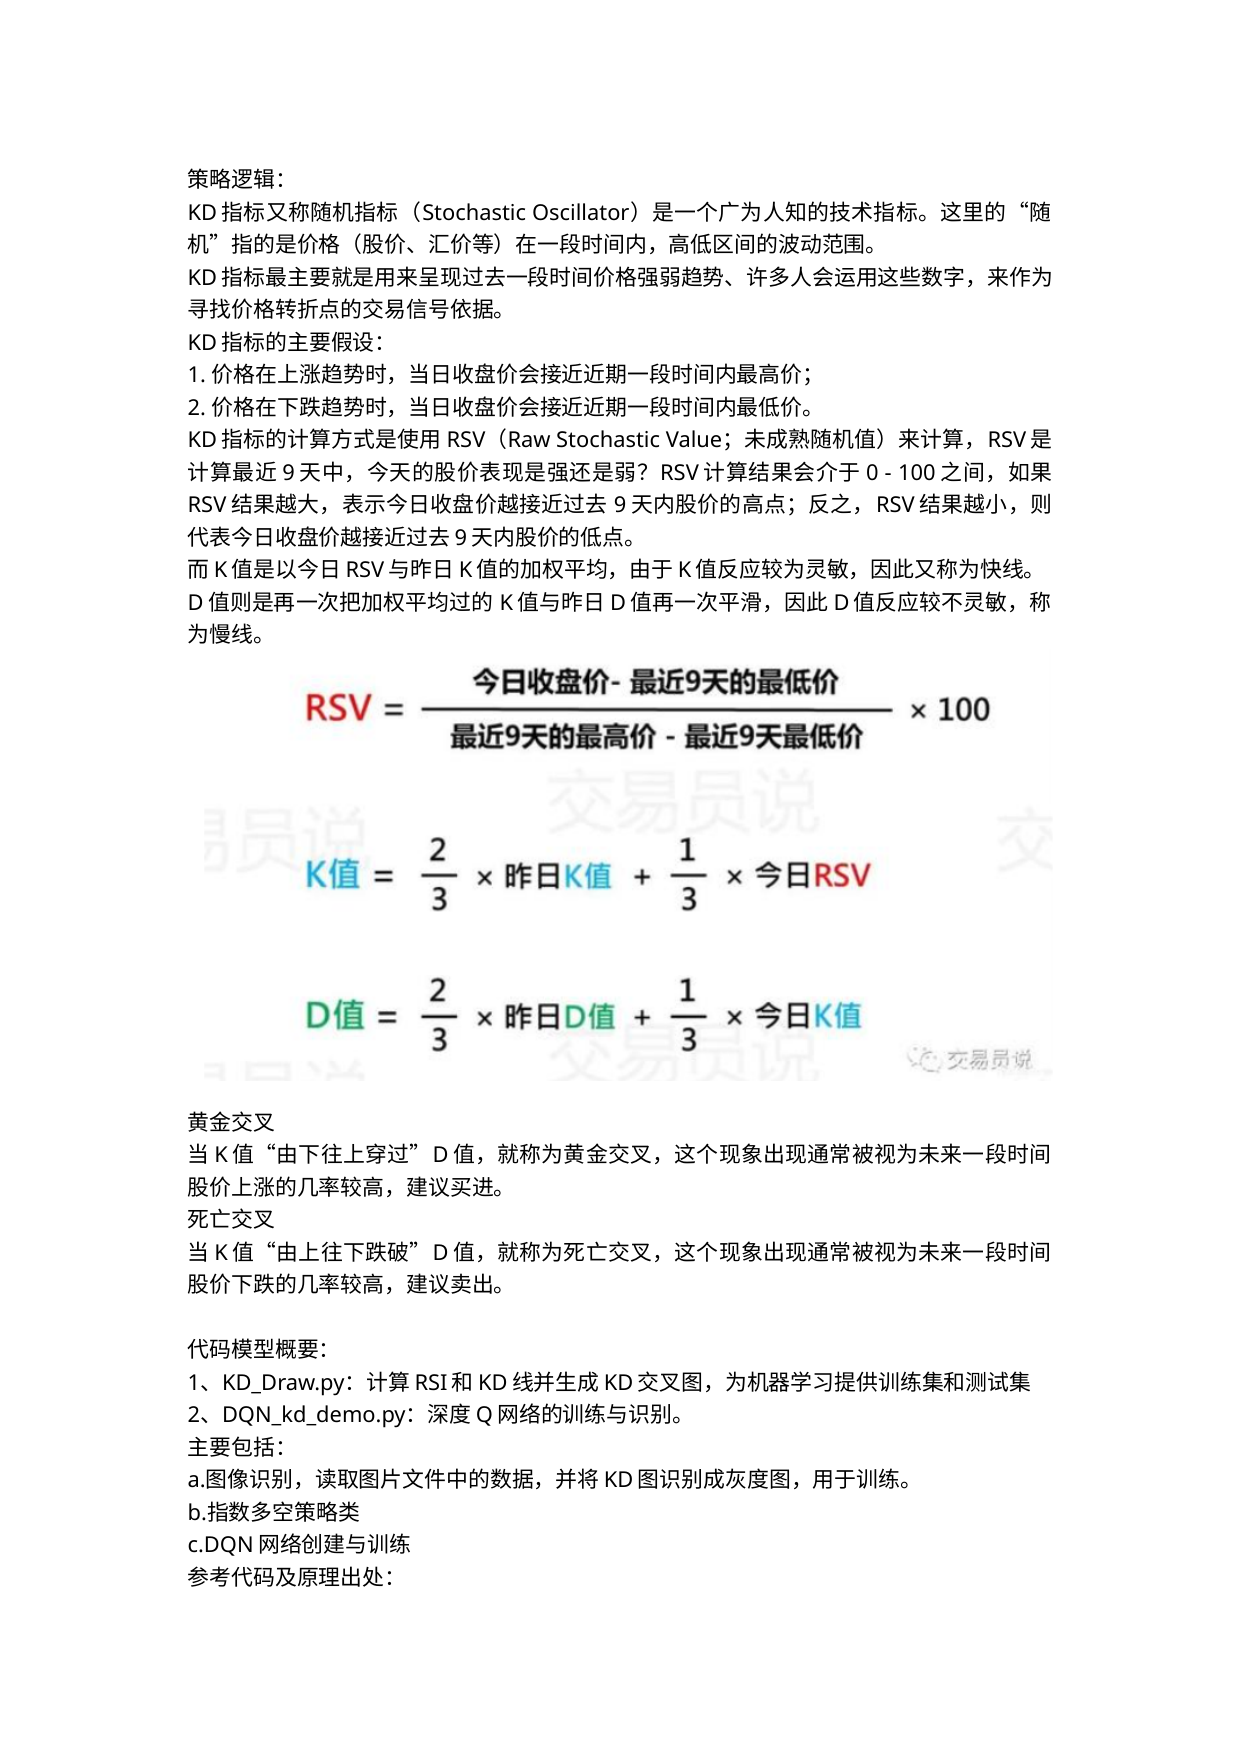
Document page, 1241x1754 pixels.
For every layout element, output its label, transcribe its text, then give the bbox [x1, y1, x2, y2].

text KD指标的计算方式是使用RSV（Raw Stochastic Value；未成熟随机值）来计算，RSV是计算最近9天中，今天的股价表现是强还是弱？RSV计算结果会介于0 - 100之间，如果RSV结果越大，表示今日收盘价越接近过去9天内股价的高点；反之，RSV结果越小，则代表今日收盘价越接近过去9天内股价的低点。 [187, 422, 1053, 552]
text KD指标的主要假设： [187, 324, 1053, 357]
text KD指标又称随机指标（Stochastic Oscillator）是一个广为人知的技术指标。这里的“随机”指的是价格（股价、汇价等）在一段时间内，高低区间的波动范围。 [187, 194, 1053, 259]
text 死亡交叉 [187, 1202, 1053, 1234]
text 当K值“由上往下跌破”D值，就称为死亡交叉，这个现象出现通常被视为未来一段时间股价下跌的几率较高，建议卖出。 [187, 1234, 1053, 1299]
text c.DQN网络创建与训练 [187, 1527, 1053, 1559]
text 参考代码及原理出处： [187, 1559, 1053, 1592]
text 1、KD_Draw.py：计算RSI和KD线并生成KD交叉图，为机器学习提供训练集和测试集 [187, 1364, 1053, 1397]
text 策略逻辑： [187, 162, 1053, 194]
text a.图像识别，读取图片文件中的数据，并将KD图识别成灰度图，用于训练。 [187, 1462, 1053, 1494]
text 而K值是以今日RSV与昨日K值的加权平均，由于K值反应较为灵敏，因此又称为快线。 [187, 552, 1053, 584]
text 主要包括： [187, 1429, 1053, 1462]
text 2、DQN_kd_demo.py：深度Q网络的训练与识别。 [187, 1397, 1053, 1429]
text 代码模型概要： [187, 1332, 1053, 1364]
text 黄金交叉 [187, 1104, 1053, 1137]
text b.指数多空策略类 [187, 1494, 1053, 1527]
picture [187, 649, 1053, 1081]
text 当K值“由下往上穿过”D值，就称为黄金交叉，这个现象出现通常被视为未来一段时间股价上涨的几率较高，建议买进。 [187, 1137, 1053, 1202]
text D值则是再一次把加权平均过的K值与昨日D值再一次平滑，因此D值反应较不灵敏，称为慢线。 [187, 584, 1053, 649]
text 1. 价格在上涨趋势时，当日收盘价会接近近期一段时间内最高价； [187, 357, 1053, 389]
text KD指标最主要就是用来呈现过去一段时间价格强弱趋势、许多人会运用这些数字，来作为寻找价格转折点的交易信号依据。 [187, 259, 1053, 324]
text 2. 价格在下跌趋势时，当日收盘价会接近近期一段时间内最低价。 [187, 389, 1053, 422]
